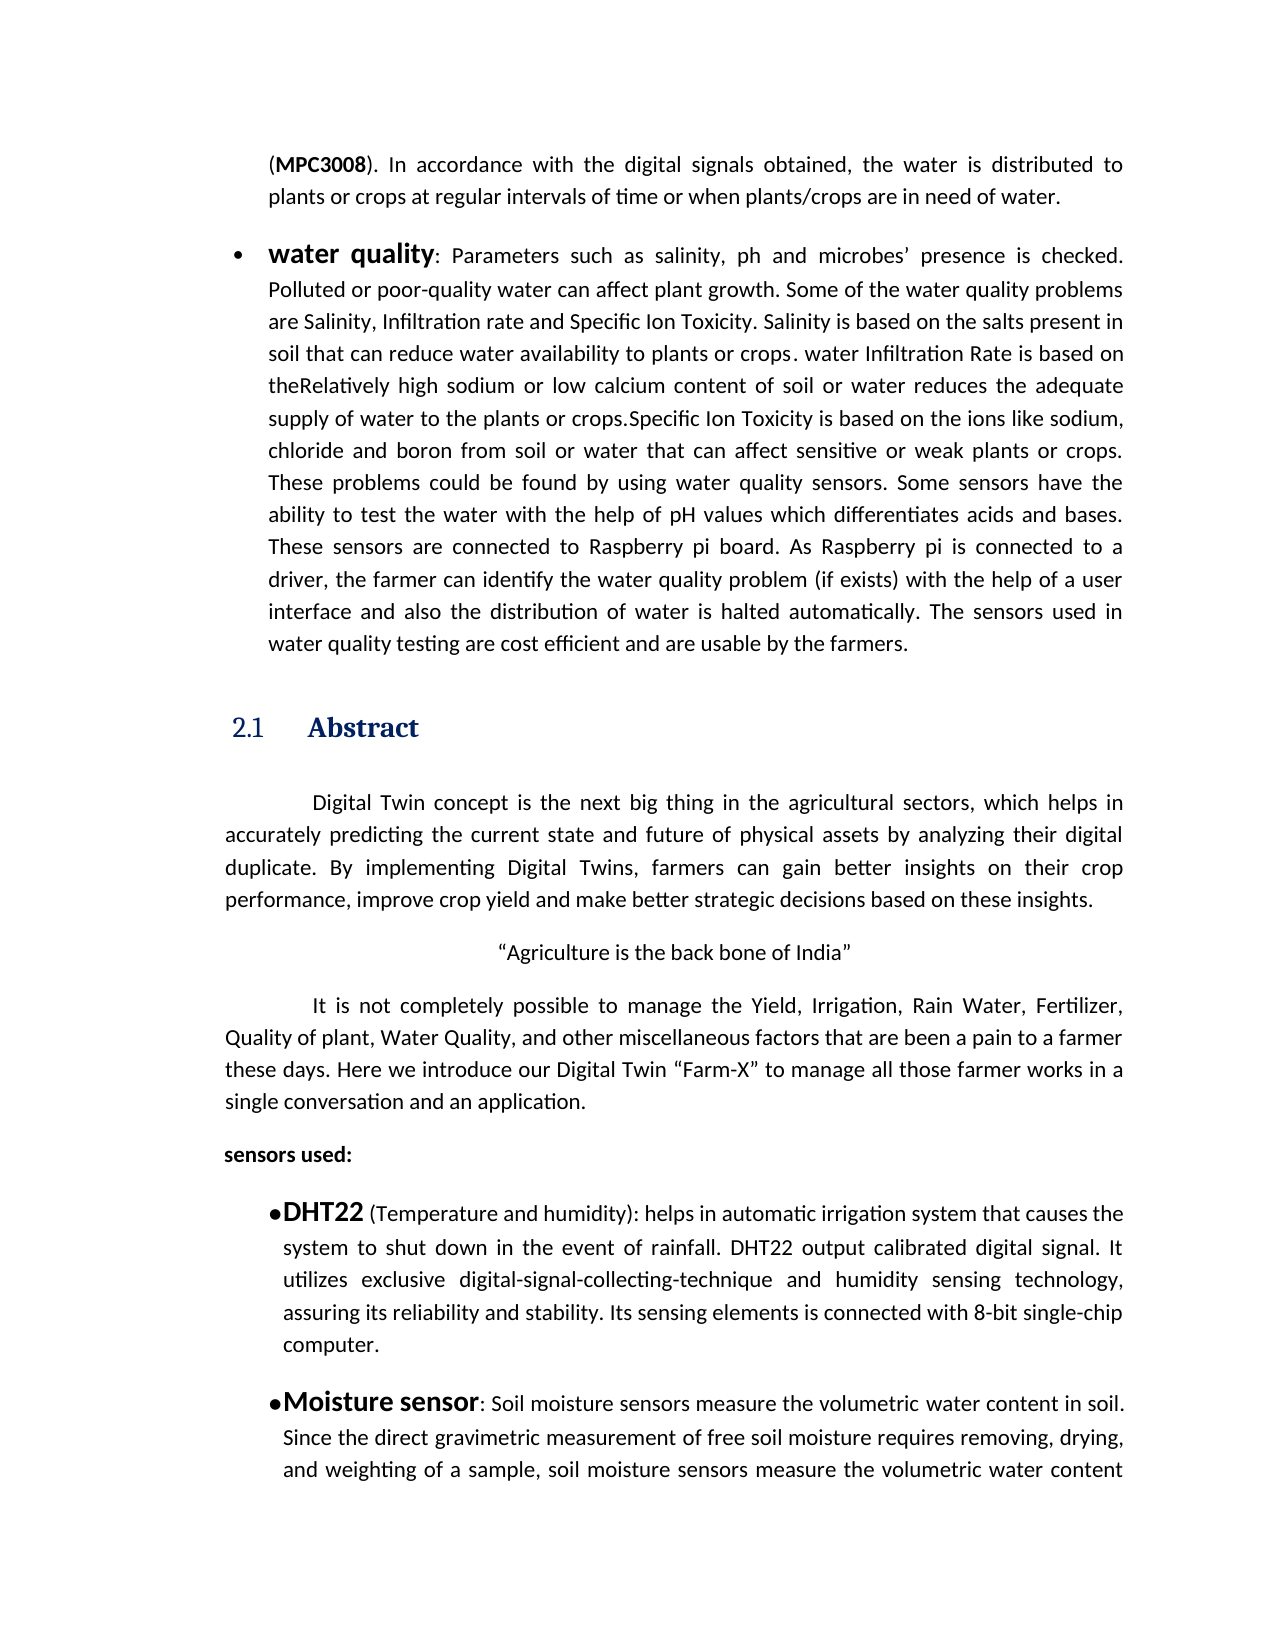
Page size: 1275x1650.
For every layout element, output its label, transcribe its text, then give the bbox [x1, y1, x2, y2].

list Abstract [232, 711, 1125, 745]
list DHT22 (Temperature and humidity): helps in automatic irrigation system that causes the system to shut down in the event of rainfall. DHT22 output calibrated digital signal. It utilizes exclusive digital-signal-collecting-technique and humidity sensing technology, assuring its reliability and stability. Its sensing elements is connected with 8-bit single-chip computer. [268, 1193, 1125, 1358]
text sensors used: [224, 1141, 1125, 1168]
text It is not completely possible to manage the Yield, Irrigation, Rain Water, Fertilizer, Quality of plant, Water Quality, and other miscellaneous factors that are been a pain to a farmer these days. Here we introduce our Digital Twin “Farm-X” to manage all those farmer works in a single conversation and an application. [225, 991, 1125, 1116]
text “Agriculture is the back bone of India” [224, 938, 1125, 966]
list water quality: Parameters such as salinity, ph and microbes’ presence is checked. Polluted or poor-quality water can affect plant growth. Some of the water quality problems are Salinity, Infiltration rate and Specific Ion Toxicity. Salinity is based on the salts present in soil that can reduce water availability to plants or crops. water Infiltration Rate is based on theRelatively high sodium or low calcium content of soil or water reduces the adequate supply of water to the plants or crops.Specific Ion Toxicity is based on the ions like sodium, chloride and boron from soil or water that can affect sensitive or weak plants or crops. These problems could be found by using water quality sensors. Some sensors have the ability to test the water with the help of pH values which differentiates acids and bases. These sensors are connected to Raspberry pi board. As Raspberry pi is connected to a driver, the farmer can identify the water quality problem (if exists) with the help of a user interface and also the distribution of water is halted automatically. The sensors used in water quality testing are cost efficient and are usable by the farmers. [234, 235, 1125, 657]
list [234, 150, 1125, 210]
text Digital Twin concept is the next big thing in the agricultural sectors, which helps in accurately predicting the current state and future of physical assets by analyzing their digital duplicate. By implementing Digital Twins, farmers can gain better insights on their crop performance, improve crop yield and make better strategic decisions based on these insights. [225, 788, 1125, 913]
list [268, 1383, 1125, 1483]
